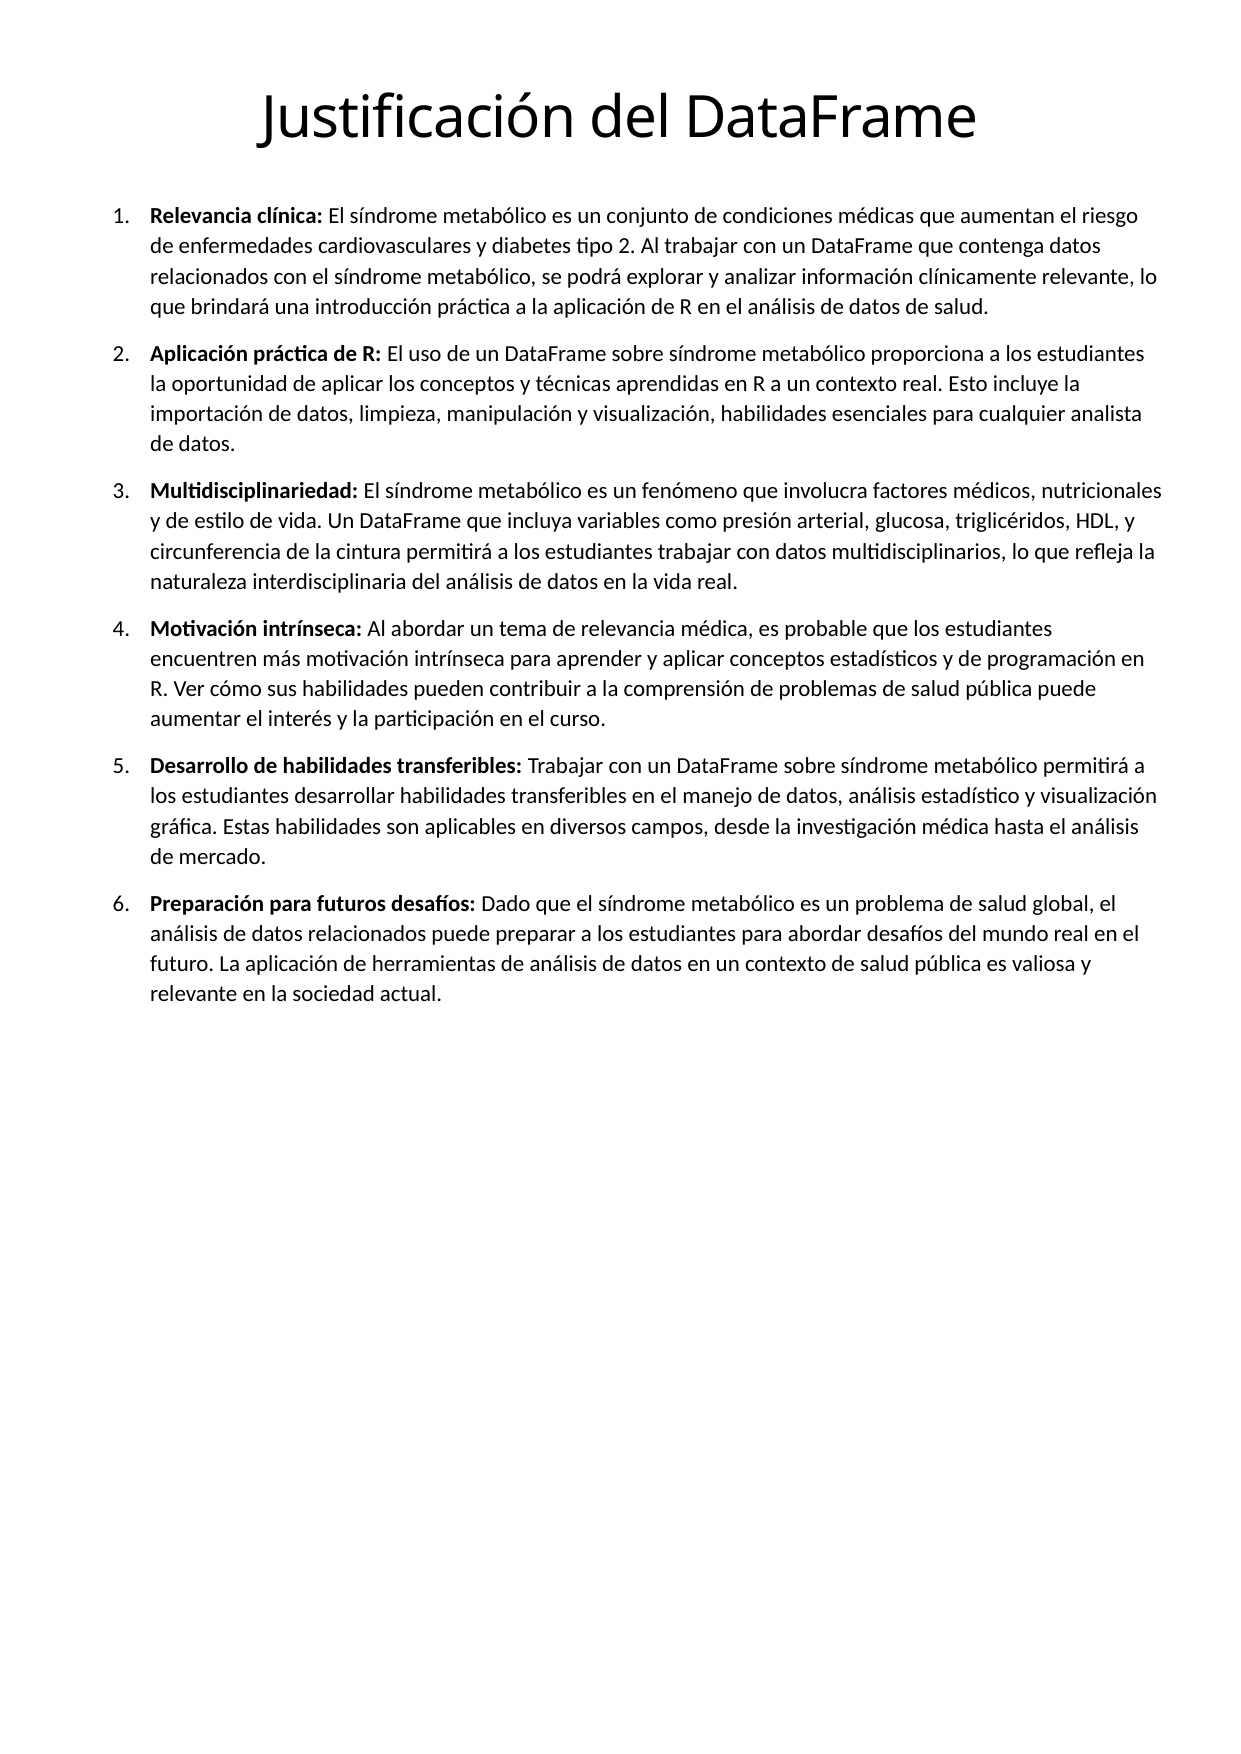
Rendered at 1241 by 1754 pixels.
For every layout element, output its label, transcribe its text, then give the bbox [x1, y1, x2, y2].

list Multidisciplinariedad: El síndrome metabólico es un fenómeno que involucra factores médicos, nutricionales y de estilo de vida. Un DataFrame que incluya variables como presión arterial, glucosa, triglicéridos, HDL, y circunferencia de la cintura permitirá a los estudiantes trabajar con datos multidisciplinarios, lo que refleja la naturaleza interdisciplinaria del análisis de datos en la vida real. [112, 476, 1165, 595]
title Justificación del DataFrame [75, 75, 1165, 154]
list Preparación para futuros desafíos: Dado que el síndrome metabólico es un problema de salud global, el análisis de datos relacionados puede preparar a los estudiantes para abordar desafíos del mundo real en el futuro. La aplicación de herramientas de análisis de datos en un contexto de salud pública es valiosa y relevante en la sociedad actual. [112, 889, 1165, 1007]
list Motivación intrínseca: Al abordar un tema de relevancia médica, es probable que los estudiantes encuentren más motivación intrínseca para aprender y aplicar conceptos estadísticos y de programación en R. Ver cómo sus habilidades pueden contribuir a la comprensión de problemas de salud pública puede aumentar el interés y la participación en el curso. [112, 614, 1165, 732]
list Desarrollo de habilidades transferibles: Trabajar con un DataFrame sobre síndrome metabólico permitirá a los estudiantes desarrollar habilidades transferibles en el manejo de datos, análisis estadístico y visualización gráfica. Estas habilidades son aplicables en diversos campos, desde la investigación médica hasta el análisis de mercado. [112, 751, 1165, 870]
list Aplicación práctica de R: El uso de un DataFrame sobre síndrome metabólico proporciona a los estudiantes la oportunidad de aplicar los conceptos y técnicas aprendidas en R a un contexto real. Esto incluye la importación de datos, limpieza, manipulación y visualización, habilidades esenciales para cualquier analista de datos. [112, 339, 1165, 457]
list Relevancia clínica: El síndrome metabólico es un conjunto de condiciones médicas que aumentan el riesgo de enfermedades cardiovasculares y diabetes tipo 2. Al trabajar con un DataFrame que contenga datos relacionados con el síndrome metabólico, se podrá explorar y analizar información clínicamente relevante, lo que brindará una introducción práctica a la aplicación de R en el análisis de datos de salud. [112, 201, 1165, 320]
